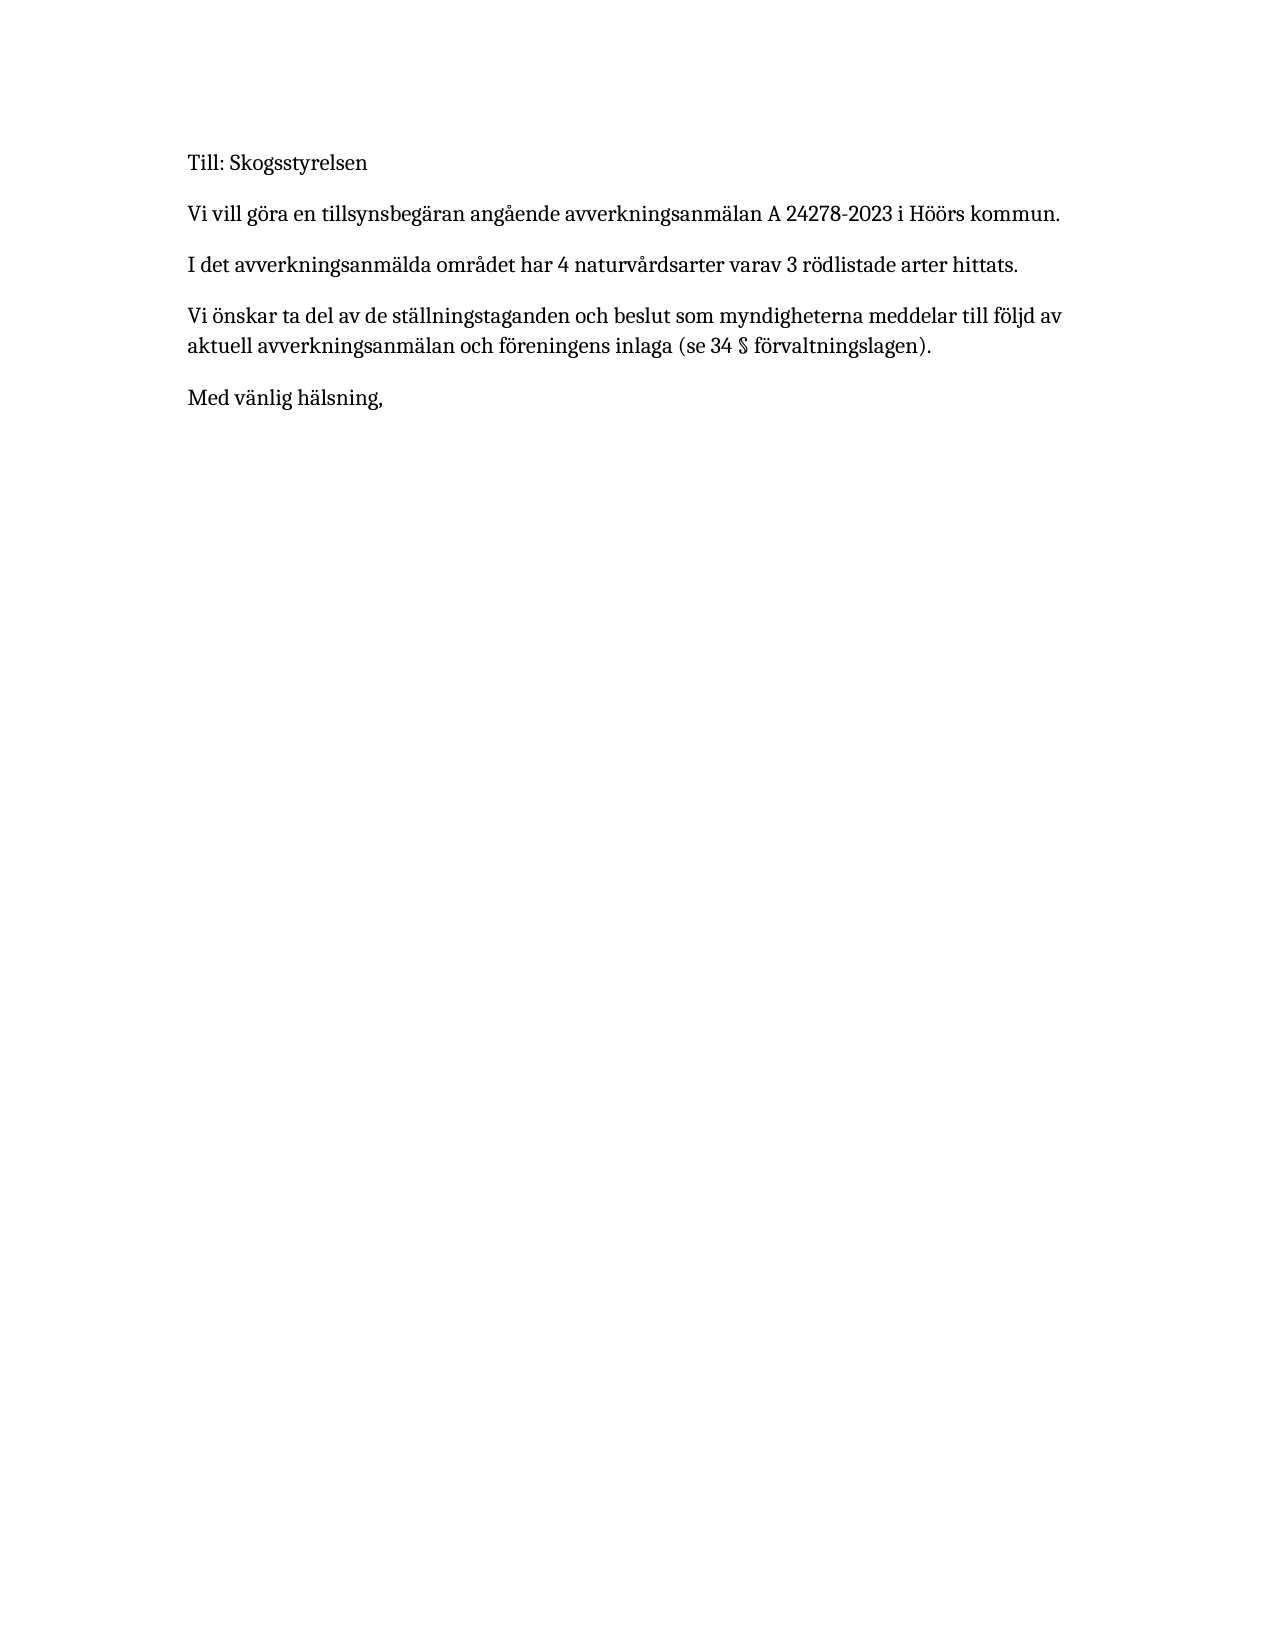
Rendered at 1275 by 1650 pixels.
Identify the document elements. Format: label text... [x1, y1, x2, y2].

text Till: Skogsstyrelsen [187, 150, 1087, 176]
text Vi önskar ta del av de ställningstaganden och beslut som myndigheterna meddelar till följd av aktuell avverkningsanmälan och föreningens inlaga (se 34 § förvaltningslagen). [187, 303, 1087, 360]
text Vi vill göra en tillsynsbegäran angående avverkningsanmälan A 24278-2023 i Höörs kommun. [187, 201, 1087, 227]
text I det avverkningsanmälda området har 4 naturvårdsarter varav 3 rödlistade arter hittats. [187, 252, 1087, 278]
text Med vänlig hälsning, [187, 384, 1087, 441]
